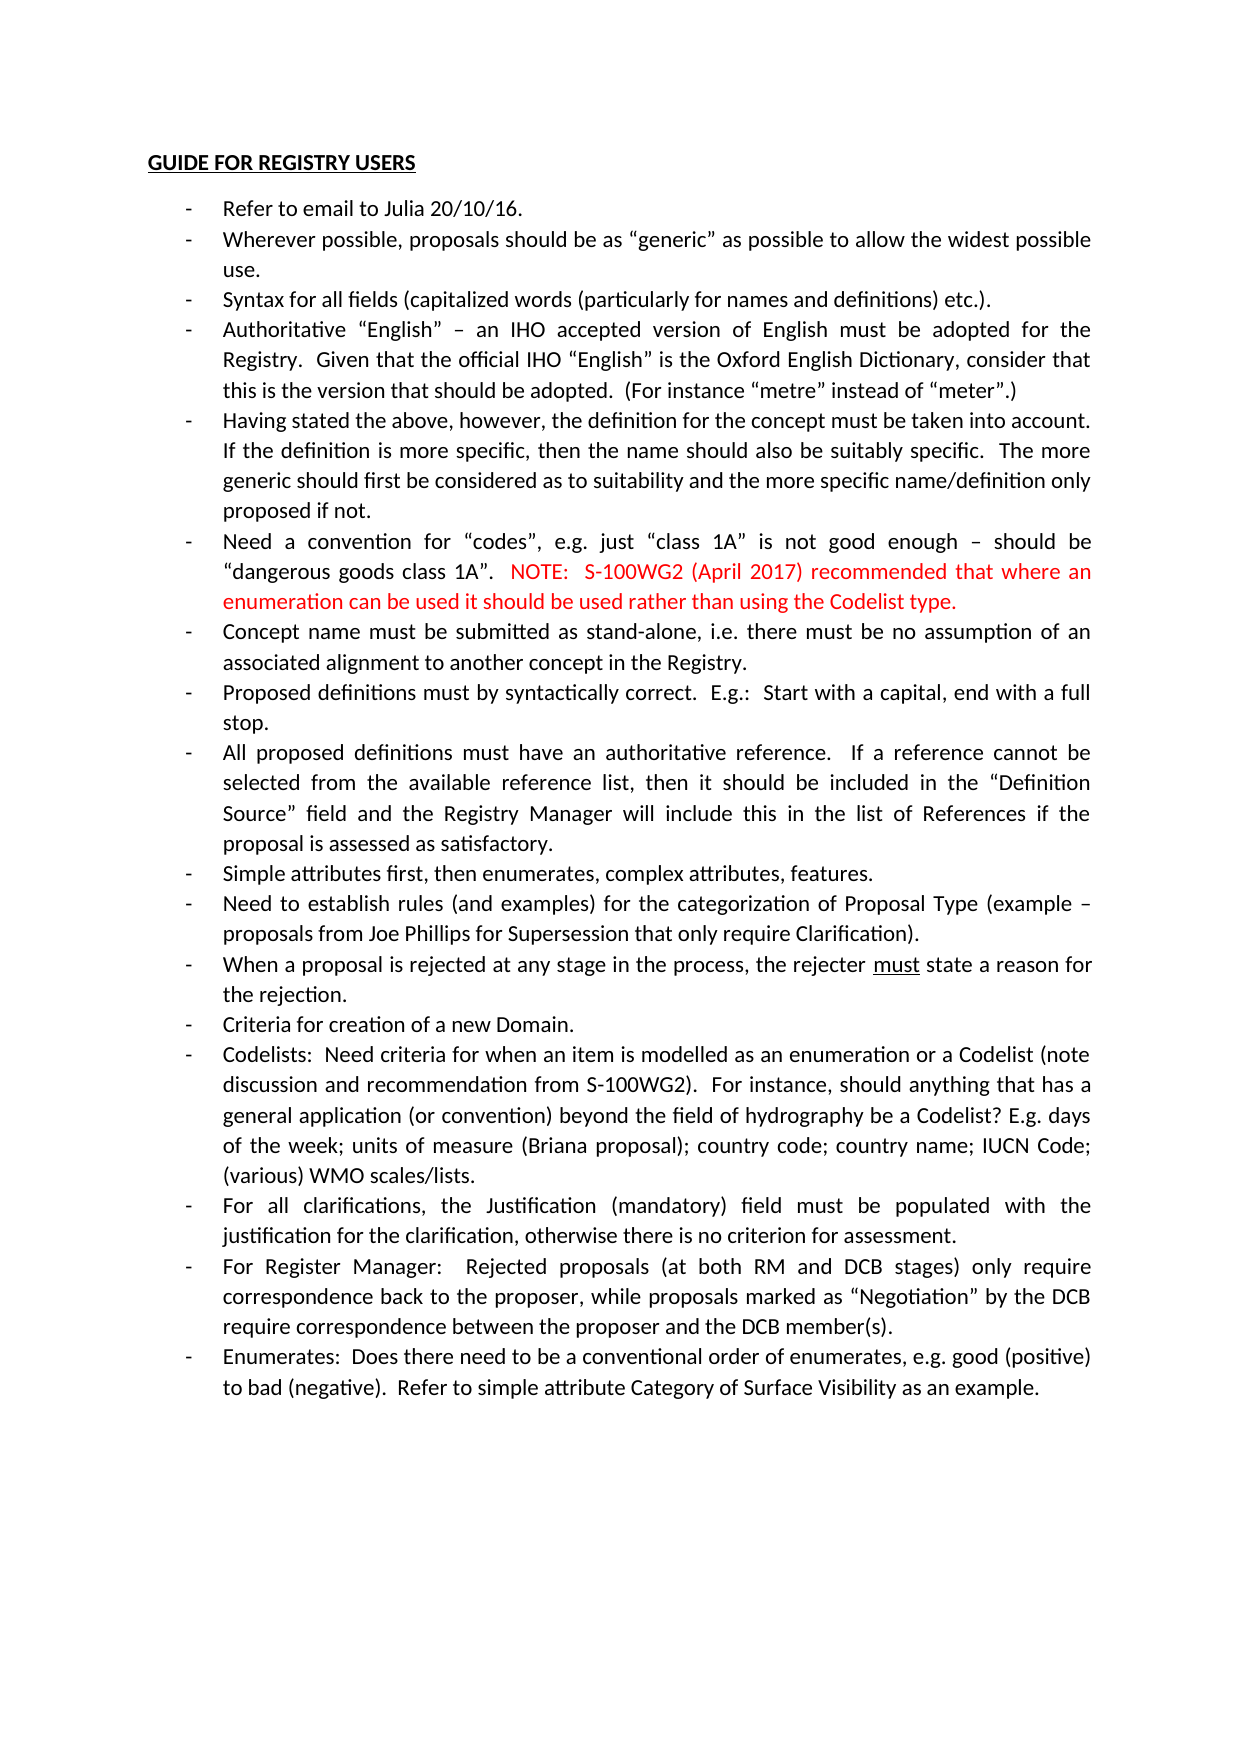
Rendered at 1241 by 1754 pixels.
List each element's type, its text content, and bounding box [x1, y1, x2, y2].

list Refer to email to Julia 20/10/16. [185, 194, 1093, 222]
list Simple attributes first, then enumerates, complex attributes, features. [185, 859, 1093, 887]
list Syntax for all fields (capitalized words (particularly for names and definitions) etc.). [185, 285, 1093, 313]
list Need to establish rules (and examples) for the categorization of Proposal Type (example – proposals from Joe Phillips for Supersession that only require Clarification). [185, 889, 1093, 947]
list Criteria for creation of a new Domain. [185, 1010, 1093, 1038]
list Authoritative “English” – an IHO accepted version of English must be adopted for the Registry. Given that the official IHO “English” is the Oxford English Dictionary, consider that this is the version that should be adopted. (For instance “metre” instead of “meter”.) [185, 315, 1093, 404]
list Enumerates: Does there need to be a conventional order of enumerates, e.g. good (positive) to bad (negative). Refer to simple attribute Category of Surface Visibility as an example. [185, 1342, 1093, 1401]
list Concept name must be submitted as stand-alone, i.e. there must be no assumption of an associated alignment to another concept in the Registry. [185, 617, 1093, 676]
list All proposed definitions must have an authoritative reference. If a reference cannot be selected from the available reference list, then it should be included in the “Definition Source” field and the Registry Manager will include this in the list of References if the proposal is assessed as satisfactory. [185, 738, 1093, 857]
list For Register Manager: Rejected proposals (at both RM and DCB stages) only require correspondence back to the proposer, while proposals marked as “Negotiation” by the DCB require correspondence between the proposer and the DCB member(s). [185, 1252, 1093, 1340]
list Proposed definitions must by syntactically correct. E.g.: Start with a capital, end with a full stop. [185, 678, 1093, 736]
list For all clarifications, the Justification (mandatory) field must be populated with the justification for the clarification, otherwise there is no criterion for assessment. [185, 1191, 1093, 1249]
list When a proposal is rejected at any stage in the process, the rejecter must state a reason for the rejection. [185, 950, 1093, 1008]
list Having stated the above, however, the definition for the concept must be taken into account. If the definition is more specific, then the name should also be suitably specific. The more generic should first be considered as to suitability and the more specific name/definition only proposed if not. [185, 406, 1093, 524]
list Need a convention for “codes”, e.g. just “class 1A” is not good enough – should be “dangerous goods class 1A”. NOTE: S-100WG2 (April 2017) recommended that where an enumeration can be used it should be used rather than using the Codelist type. [185, 527, 1093, 615]
list Codelists: Need criteria for when an item is modelled as an enumeration or a Codelist (note discussion and recommendation from S-100WG2). For instance, should anything that has a general application (or convention) beyond the field of hydrography be a Codelist? E.g. days of the week; units of measure (Briana proposal); country code; country name; IUCN Code; (various) WMO scales/lists. [185, 1040, 1093, 1189]
text GUIDE FOR REGISTRY USERS [148, 148, 1093, 176]
list Wherever possible, proposals should be as “generic” as possible to allow the widest possible use. [185, 225, 1093, 283]
